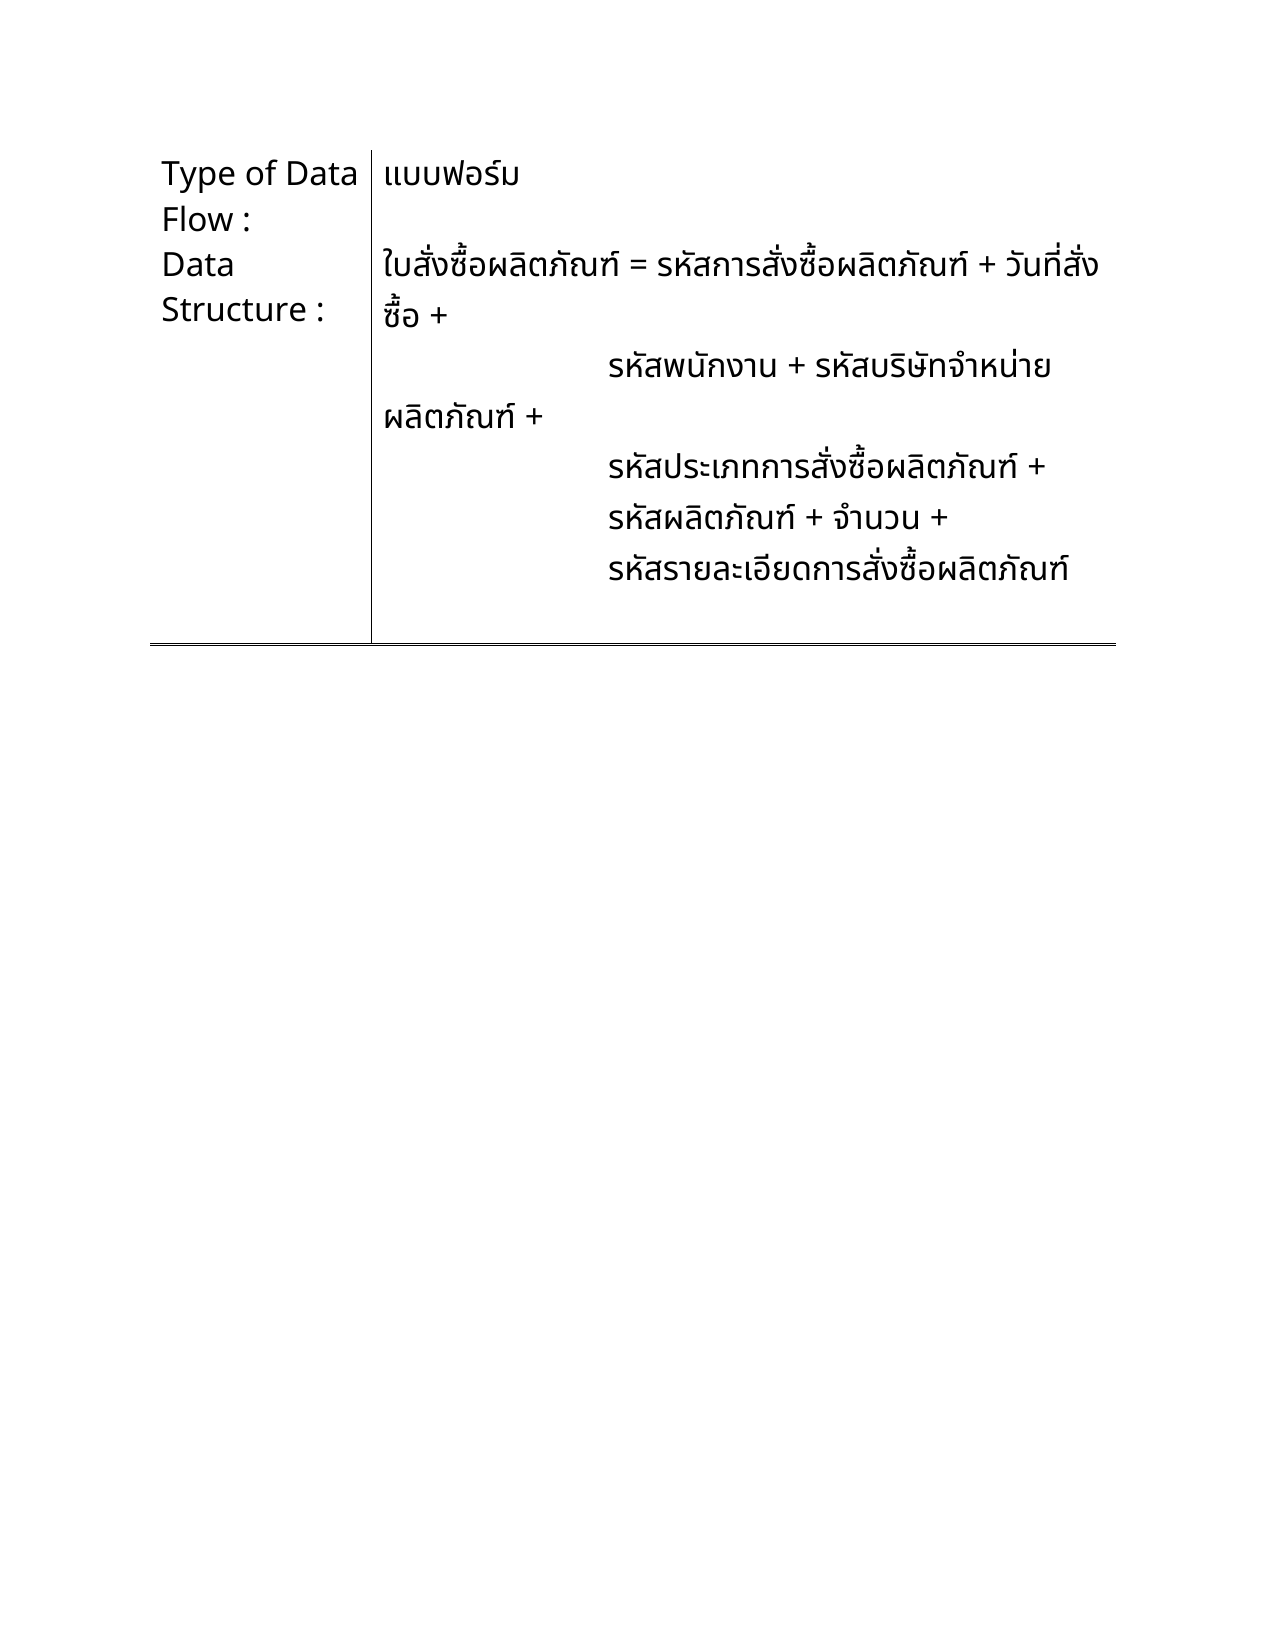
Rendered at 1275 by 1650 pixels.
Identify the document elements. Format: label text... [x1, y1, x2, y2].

table_cell Type of Data Flow : [150, 150, 371, 241]
table_cell แบบฟอร์ม [372, 150, 1116, 241]
table_cell ใบสั่งซื้อผลิตภัณฑ์ = รหัสการสั่งซื้อผลิตภัณฑ์ + วันที่สั่งซื้อ + รหัสพนักงาน + รหัสบริษัทจำหน่ายผลิตภัณฑ์ + รหัสประเภทการสั่งซื้อผลิตภัณฑ์ + รหัสผลิตภัณฑ์ + จำนวน + รหัสรายละเอียดการสั่งซื้อผลิตภัณฑ์ [372, 241, 1116, 643]
table_cell Data Structure : [150, 241, 371, 643]
